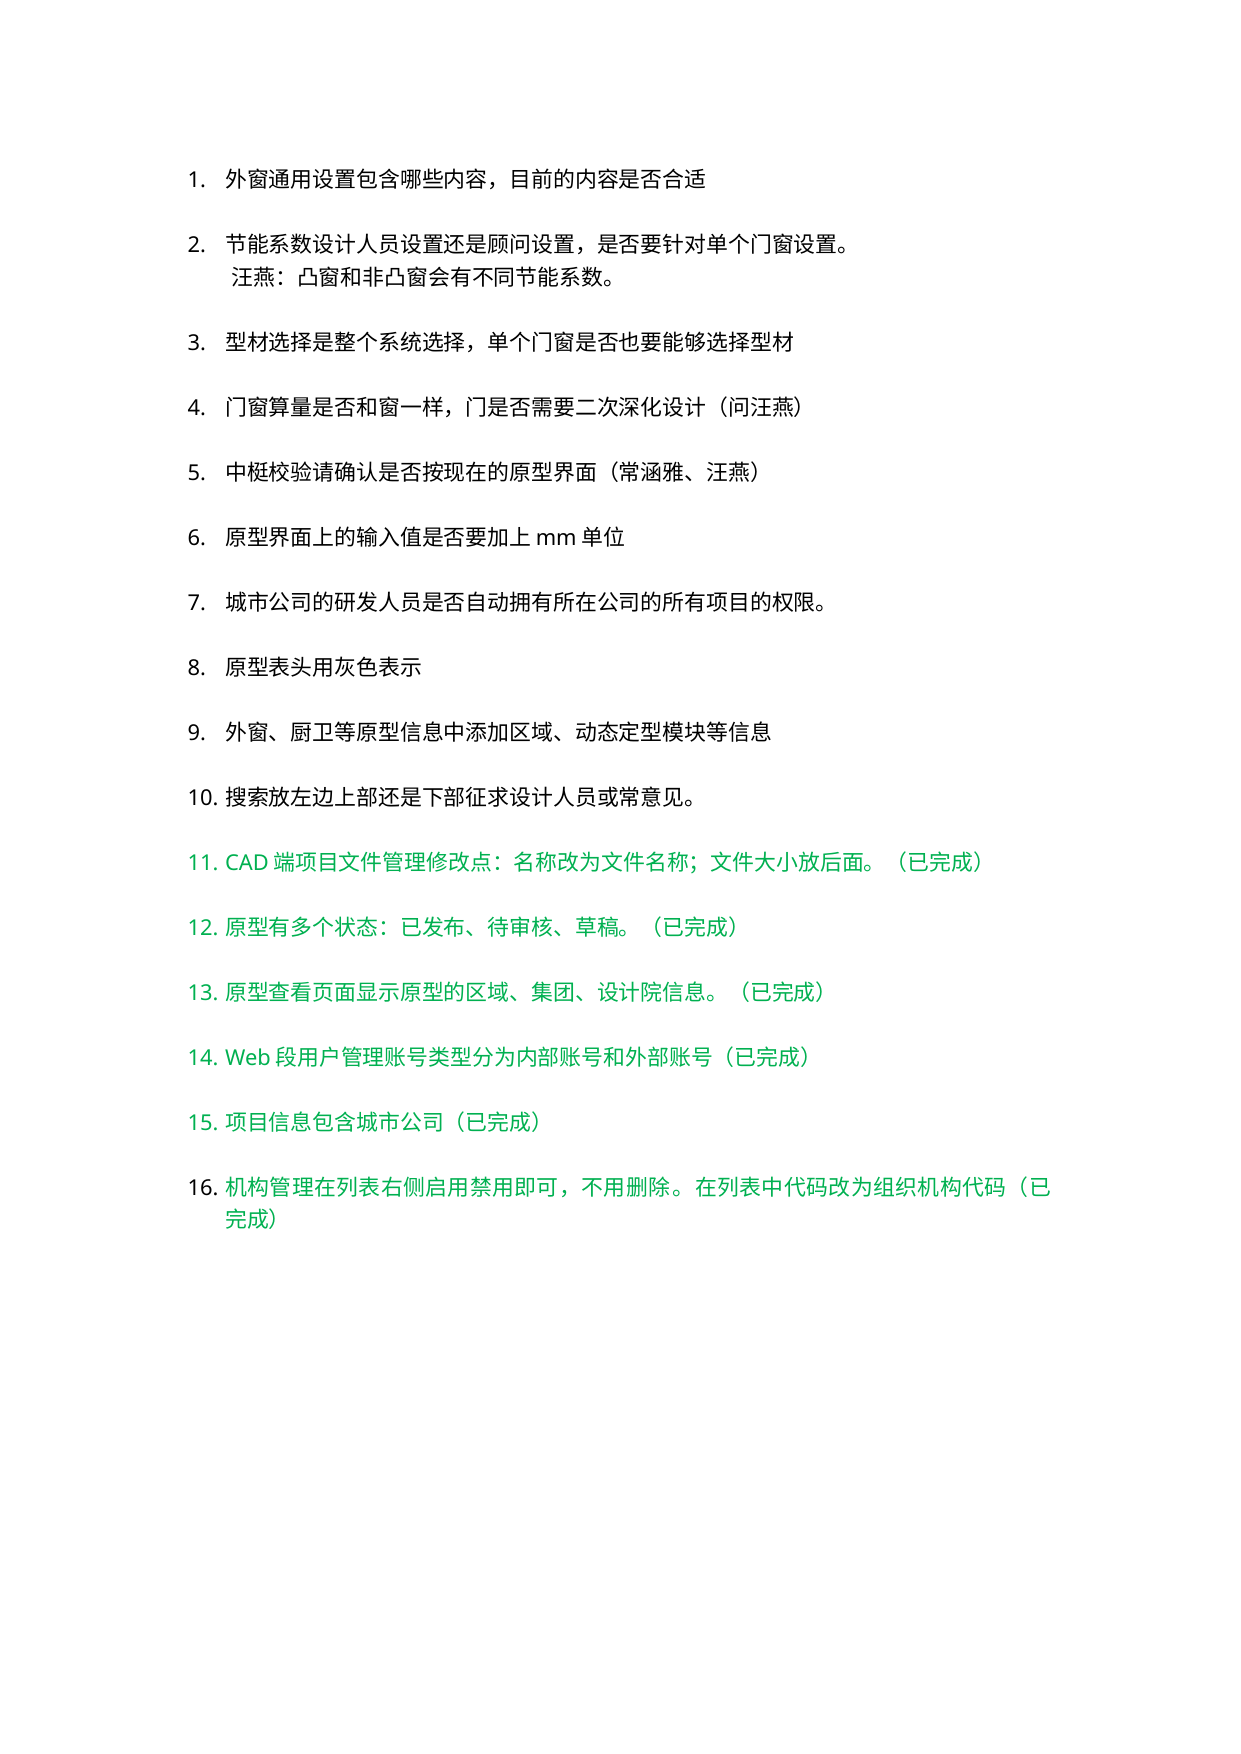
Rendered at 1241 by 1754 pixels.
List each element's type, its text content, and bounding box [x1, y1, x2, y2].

list 中梃校验请确认是否按现在的原型界面（常涵雅、汪燕） [187, 454, 1053, 487]
list 搜索放左边上部还是下部征求设计人员或常意见。 [187, 779, 1053, 812]
list 型材选择是整个系统选择，单个门窗是否也要能够选择型材 [187, 324, 1053, 357]
list 原型界面上的输入值是否要加上mm单位 [187, 519, 1053, 552]
list 外窗、厨卫等原型信息中添加区域、动态定型模块等信息 [187, 714, 1053, 747]
list 汪燕：凸窗和非凸窗会有不同节能系数。 [187, 259, 1053, 292]
list 节能系数设计人员设置还是顾问设置，是否要针对单个门窗设置。 [187, 227, 1053, 259]
list 门窗算量是否和窗一样，门是否需要二次深化设计（问汪燕） [187, 389, 1053, 422]
list 原型有多个状态：已发布、待审核、草稿。（已完成） [187, 909, 1053, 942]
list 项目信息包含城市公司（已完成） [187, 1104, 1053, 1137]
list Web段用户管理账号类型分为内部账号和外部账号（已完成） [187, 1039, 1053, 1072]
list 原型查看页面显示原型的区域、集团、设计院信息。（已完成） [187, 974, 1053, 1007]
list 原型表头用灰色表示 [187, 649, 1053, 682]
list CAD端项目文件管理修改点：名称改为文件名称；文件大小放后面。（已完成） [187, 844, 1053, 877]
list 城市公司的研发人员是否自动拥有所在公司的所有项目的权限。 [187, 584, 1053, 617]
list 外窗通用设置包含哪些内容，目前的内容是否合适 [187, 162, 1053, 194]
list 机构管理在列表右侧启用禁用即可，不用删除。在列表中代码改为组织机构代码（已完成） [187, 1169, 1053, 1234]
